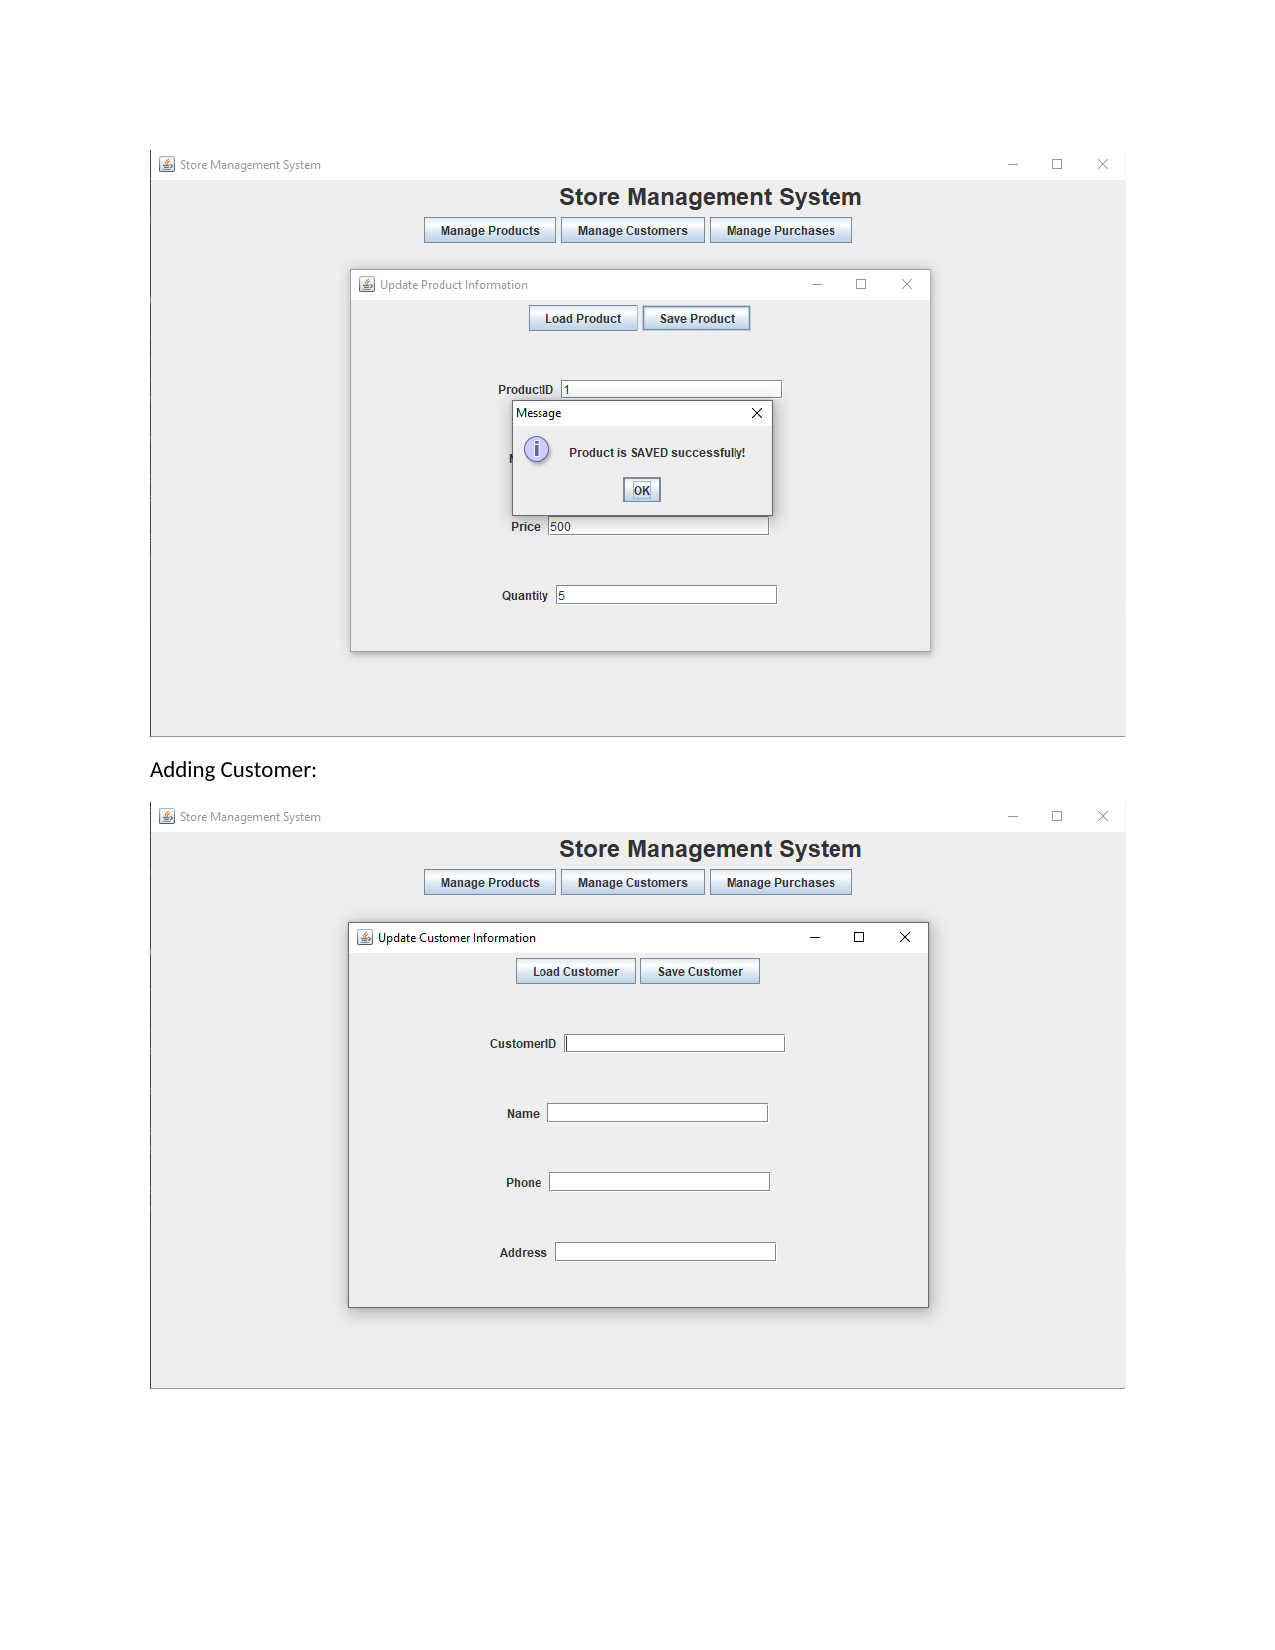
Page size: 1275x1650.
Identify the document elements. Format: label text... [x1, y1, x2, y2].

picture [150, 150, 1125, 737]
picture [150, 802, 1125, 1389]
text Adding Customer: [150, 755, 1125, 783]
